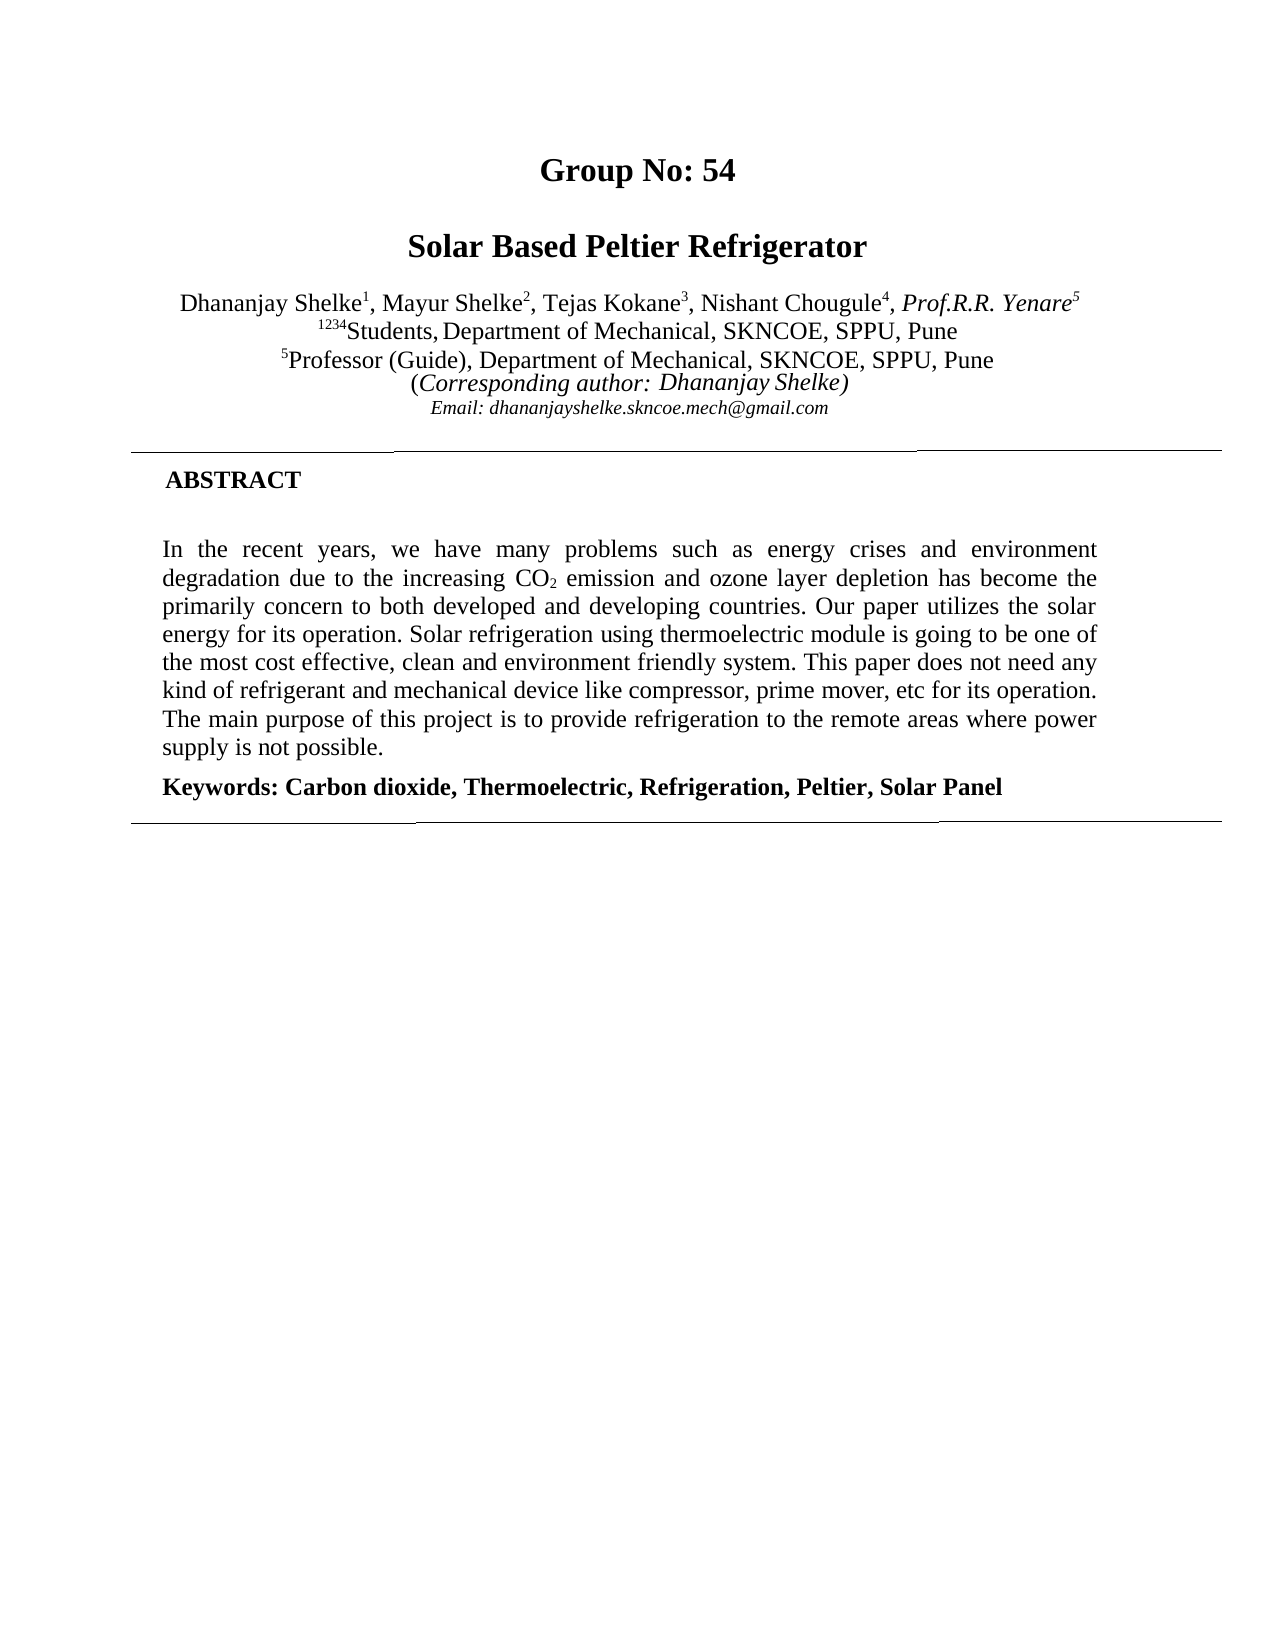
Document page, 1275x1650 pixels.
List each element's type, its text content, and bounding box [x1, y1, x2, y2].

title Group No: 54 [163, 150, 1112, 188]
text Email: dhananjayshelke.skncoe.mech@gmail.com [150, 396, 1109, 419]
subtitle Keywords: Carbon dioxide, Thermoelectric, Refrigeration, Peltier, Solar Panel [162, 773, 1098, 801]
subtitle In the recent years, we have many problems such as energy crises and environment degradation due to the increasing CO2 emission and ozone layer depletion has become the primarily concern to both developed and developing countries. Our paper utilizes the solar energy for its operation. Solar refrigeration using thermoelectric module is going to be one of the most cost effective, clean and environment friendly system. This paper does not need any kind of refrigerant and mechanical device like compressor, prime mover, etc for its operation. The main purpose of this project is to provide refrigeration to the remote areas where power supply is not possible. [162, 535, 1098, 761]
text 1234Students, Department of Mechanical, SKNCOE, SPPU, Pune [150, 316, 1125, 345]
text ABSTRACT [165, 466, 1125, 494]
text (Corresponding author: ) [150, 373, 1109, 396]
title Solar Based Peltier Refrigerator [163, 227, 1112, 265]
text 5Professor (Guide), Department of Mechanical, SKNCOE, SPPU, Pune [150, 345, 1125, 373]
text Dhananjay Shelke1, Mayur Shelke2, Tejas Kokane3, Nishant Chougule4, Prof.R.R. Yenare5 [150, 294, 944, 316]
